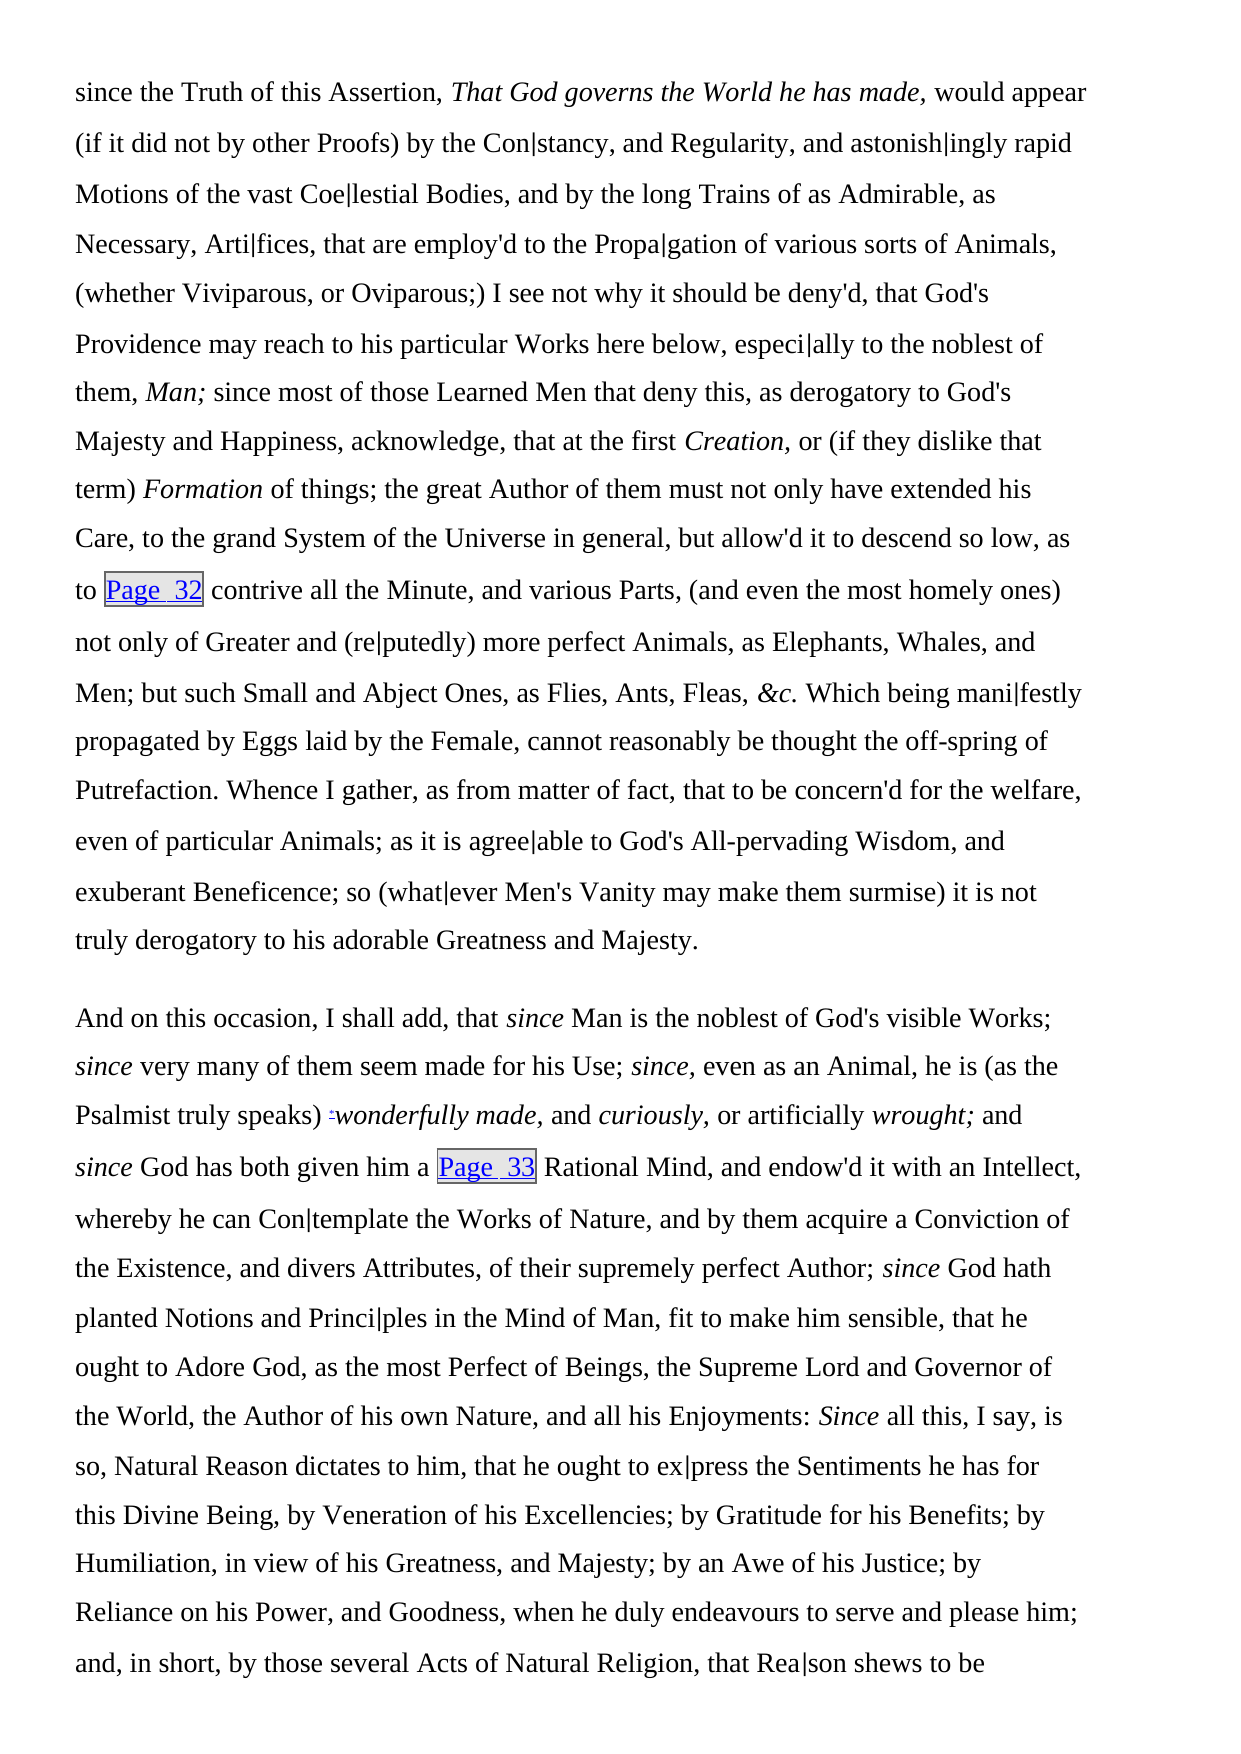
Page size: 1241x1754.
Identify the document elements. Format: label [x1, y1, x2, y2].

text [75, 75, 1087, 956]
text [75, 1001, 1087, 1678]
